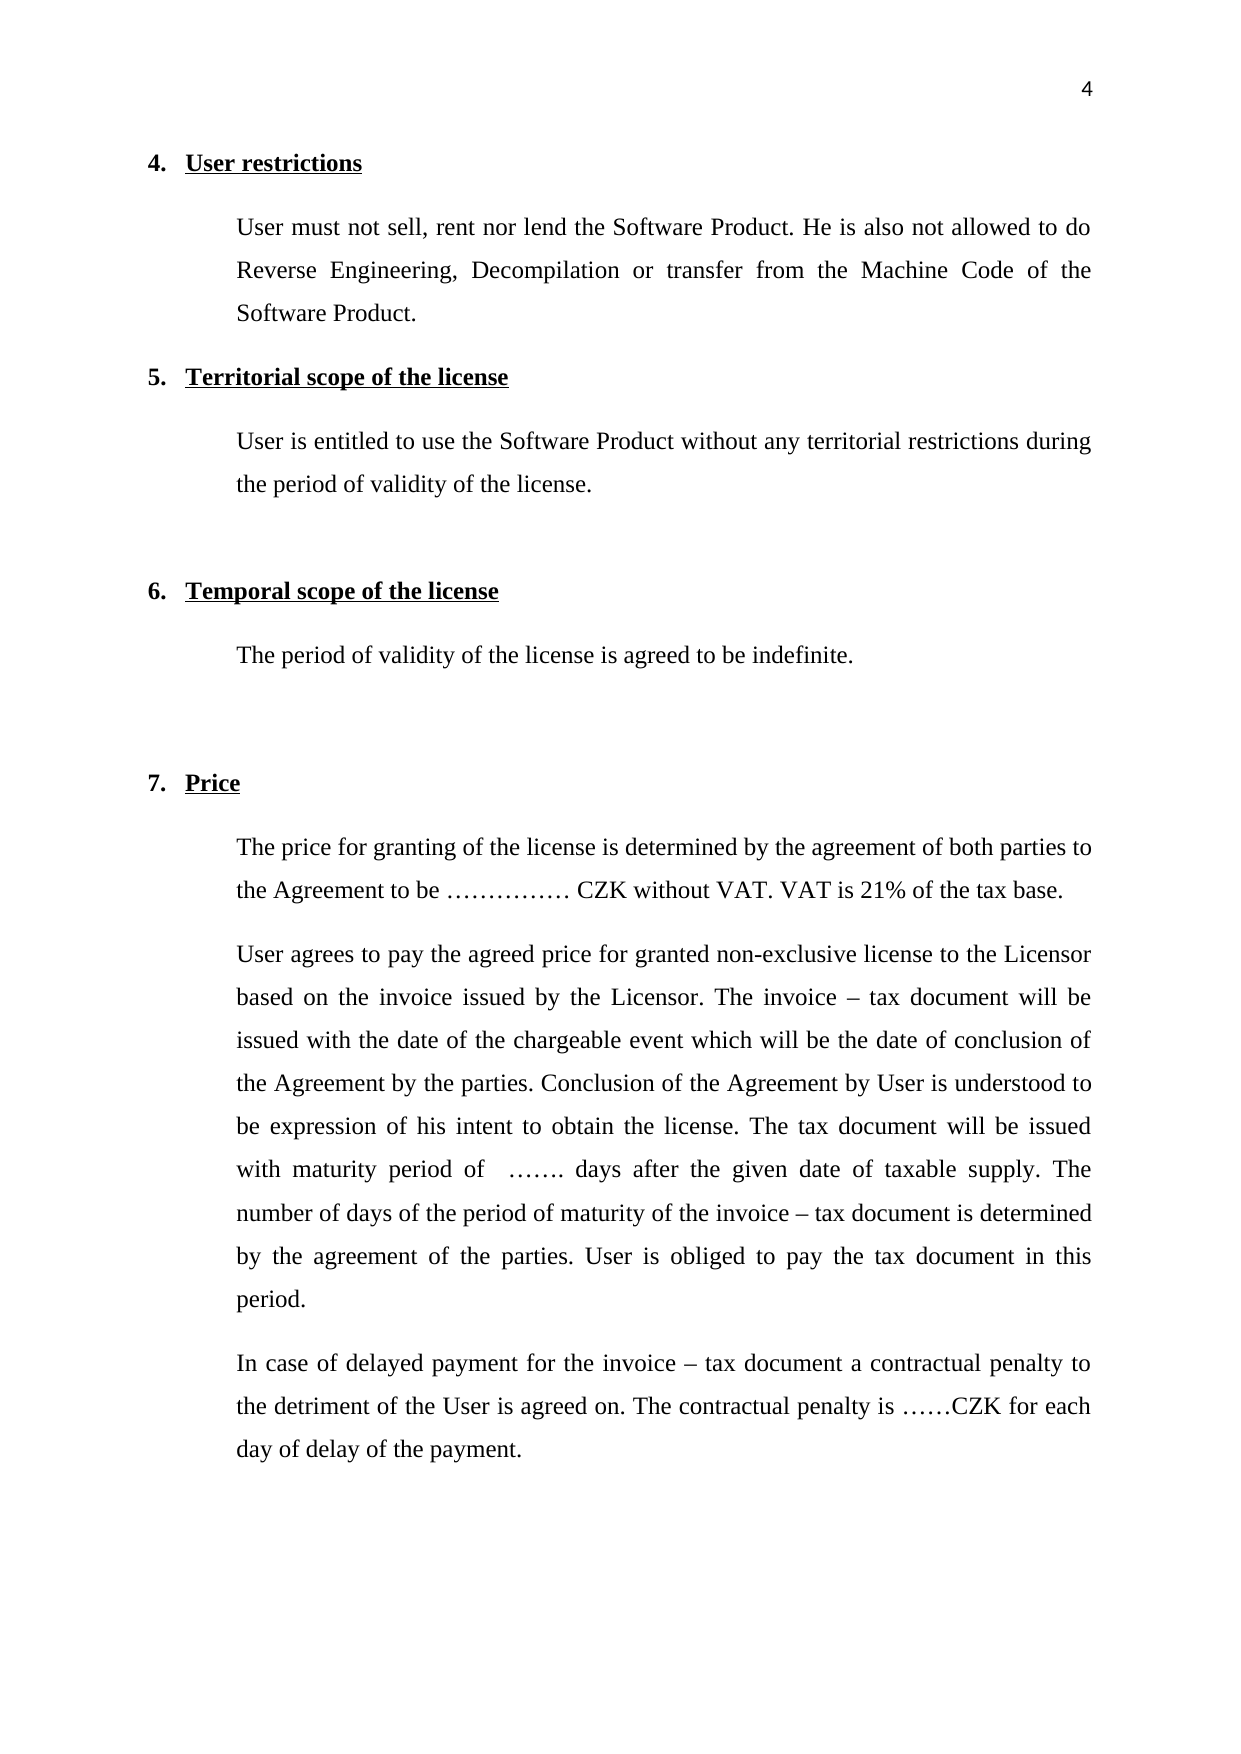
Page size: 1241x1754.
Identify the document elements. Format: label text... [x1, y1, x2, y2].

list Price [147, 768, 1093, 797]
text The price for granting of the license is determined by the agreement of both parties to the Agreement to be …………… CZK without VAT. VAT is 21% of the tax base. [236, 832, 1093, 904]
list User restrictions [148, 148, 1093, 176]
text User is entitled to use the Software Product without any territorial restrictions during the period of validity of the license. [236, 426, 1093, 498]
list Territorial scope of the license [148, 362, 1093, 391]
text User agrees to pay the agreed price for granted non-exclusive license to the Licensor based on the invoice issued by the Licensor. The invoice – tax document will be issued with the date of the chargeable event which will be the date of conclusion of the Agreement by the parties. Conclusion of the Agreement by User is understood to be expression of his intent to obtain the license. The tax document will be issued with maturity period of ……. days after the given date of taxable supply. The number of days of the period of maturity of the invoice – tax document is determined by the agreement of the parties. User is obliged to pay the tax document in this period. [236, 939, 1093, 1313]
text In case of delayed payment for the invoice – tax document a contractual penalty to the detriment of the User is agreed on. The contractual penalty is ……CZK for each day of delay of the payment. [236, 1348, 1093, 1463]
text The period of validity of the license is agreed to be indefinite. [236, 640, 1093, 669]
list Temporal scope of the license [148, 576, 1093, 605]
text User must not sell, rent nor lend the Software Product. He is also not allowed to do Reverse Engineering, Decompilation or transfer from the Machine Code of the Software Product. [236, 212, 1093, 327]
